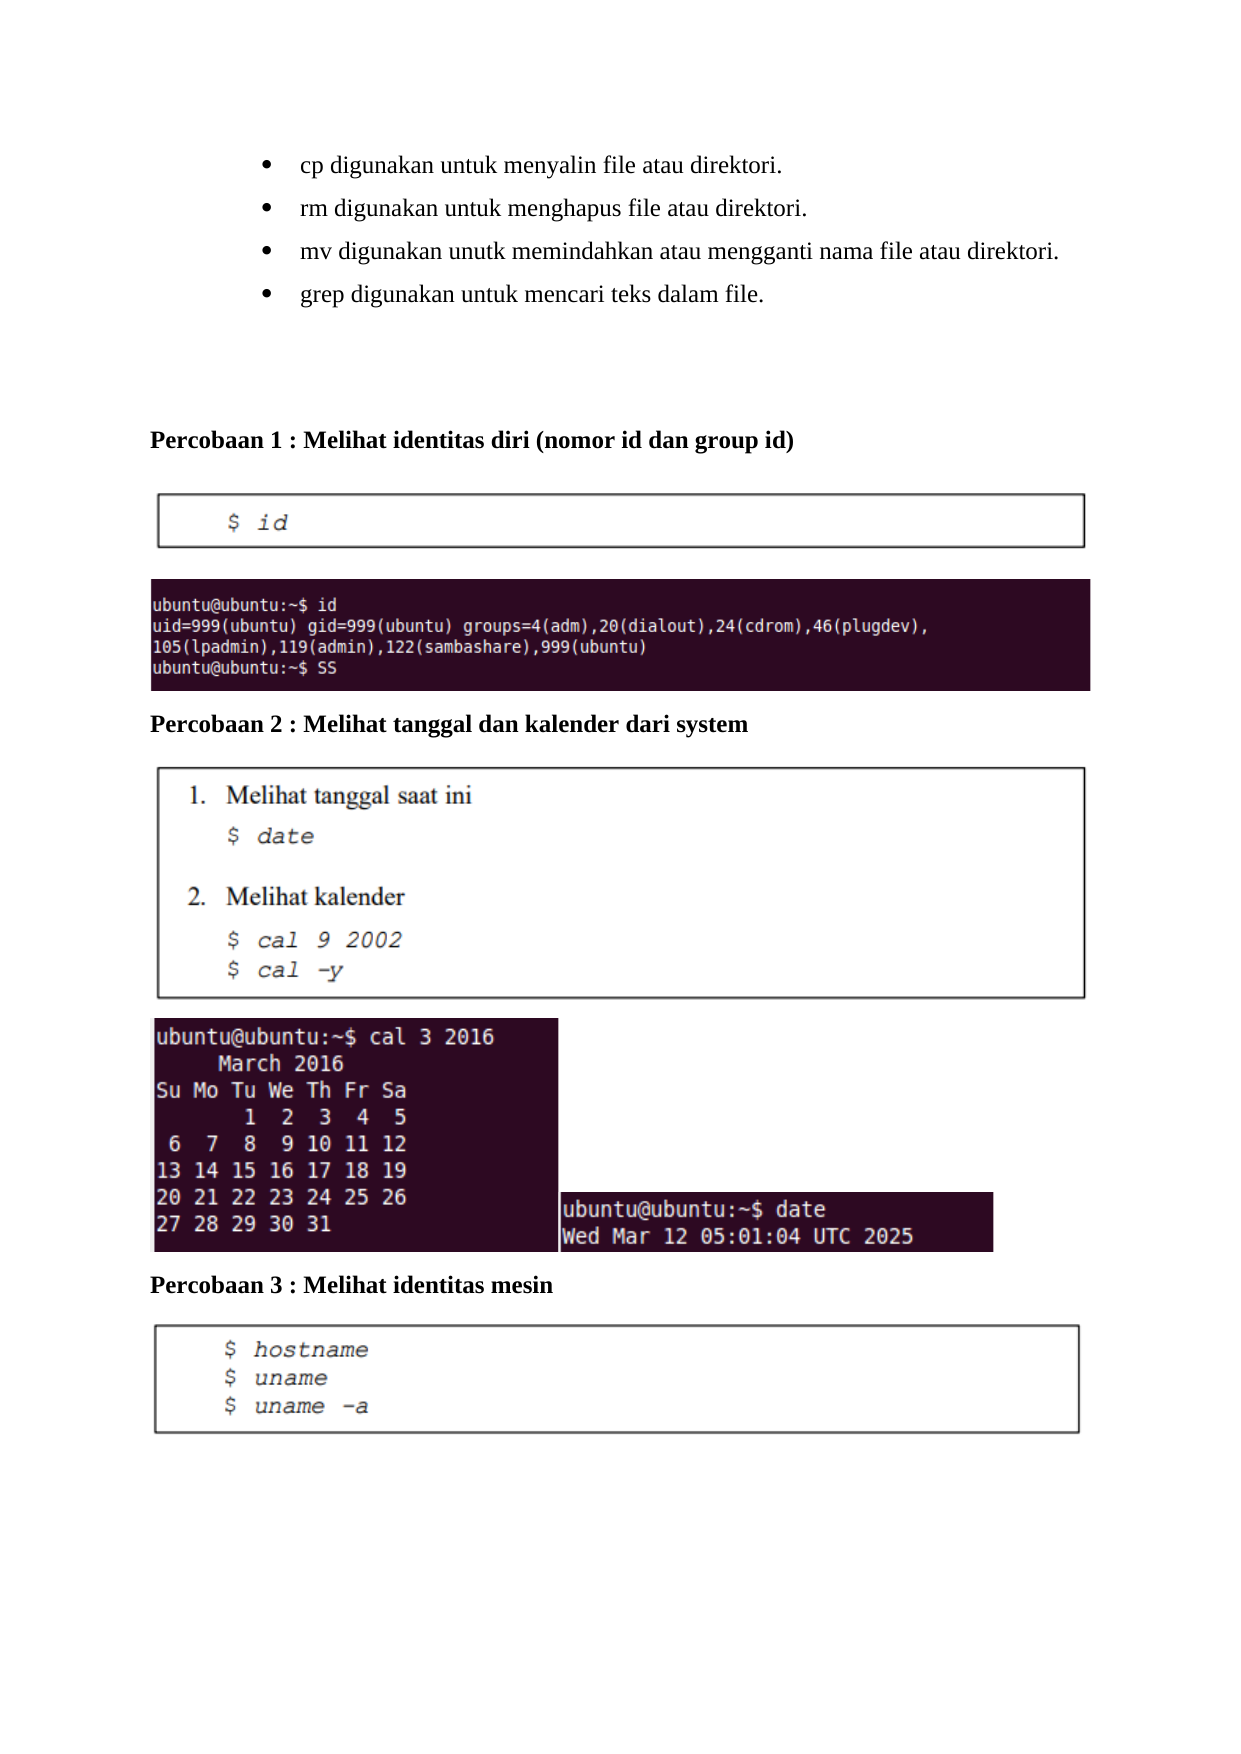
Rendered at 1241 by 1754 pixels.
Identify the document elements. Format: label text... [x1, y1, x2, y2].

picture [150, 756, 1091, 1001]
text Percobaan 2 : Melihat tanggal dan kalender dari system [150, 709, 1090, 738]
list cp digunakan untuk menyalin file atau direktori. [262, 150, 1090, 179]
list grep digunakan untuk mencari teks dalam file. [262, 279, 1090, 308]
picture [150, 485, 1091, 561]
picture [150, 579, 1091, 691]
text Percobaan 1 : Melihat identitas diri (nomor id dan group id) [150, 425, 1090, 454]
list rm digunakan untuk menghapus file atau direktori. [262, 193, 1090, 222]
list mv digunakan unutk memindahkan atau mengganti nama file atau direktori. [262, 236, 1090, 265]
picture [150, 1317, 1091, 1444]
text Percobaan 3 : Melihat identitas mesin [150, 1270, 1090, 1299]
picture [150, 1018, 994, 1252]
